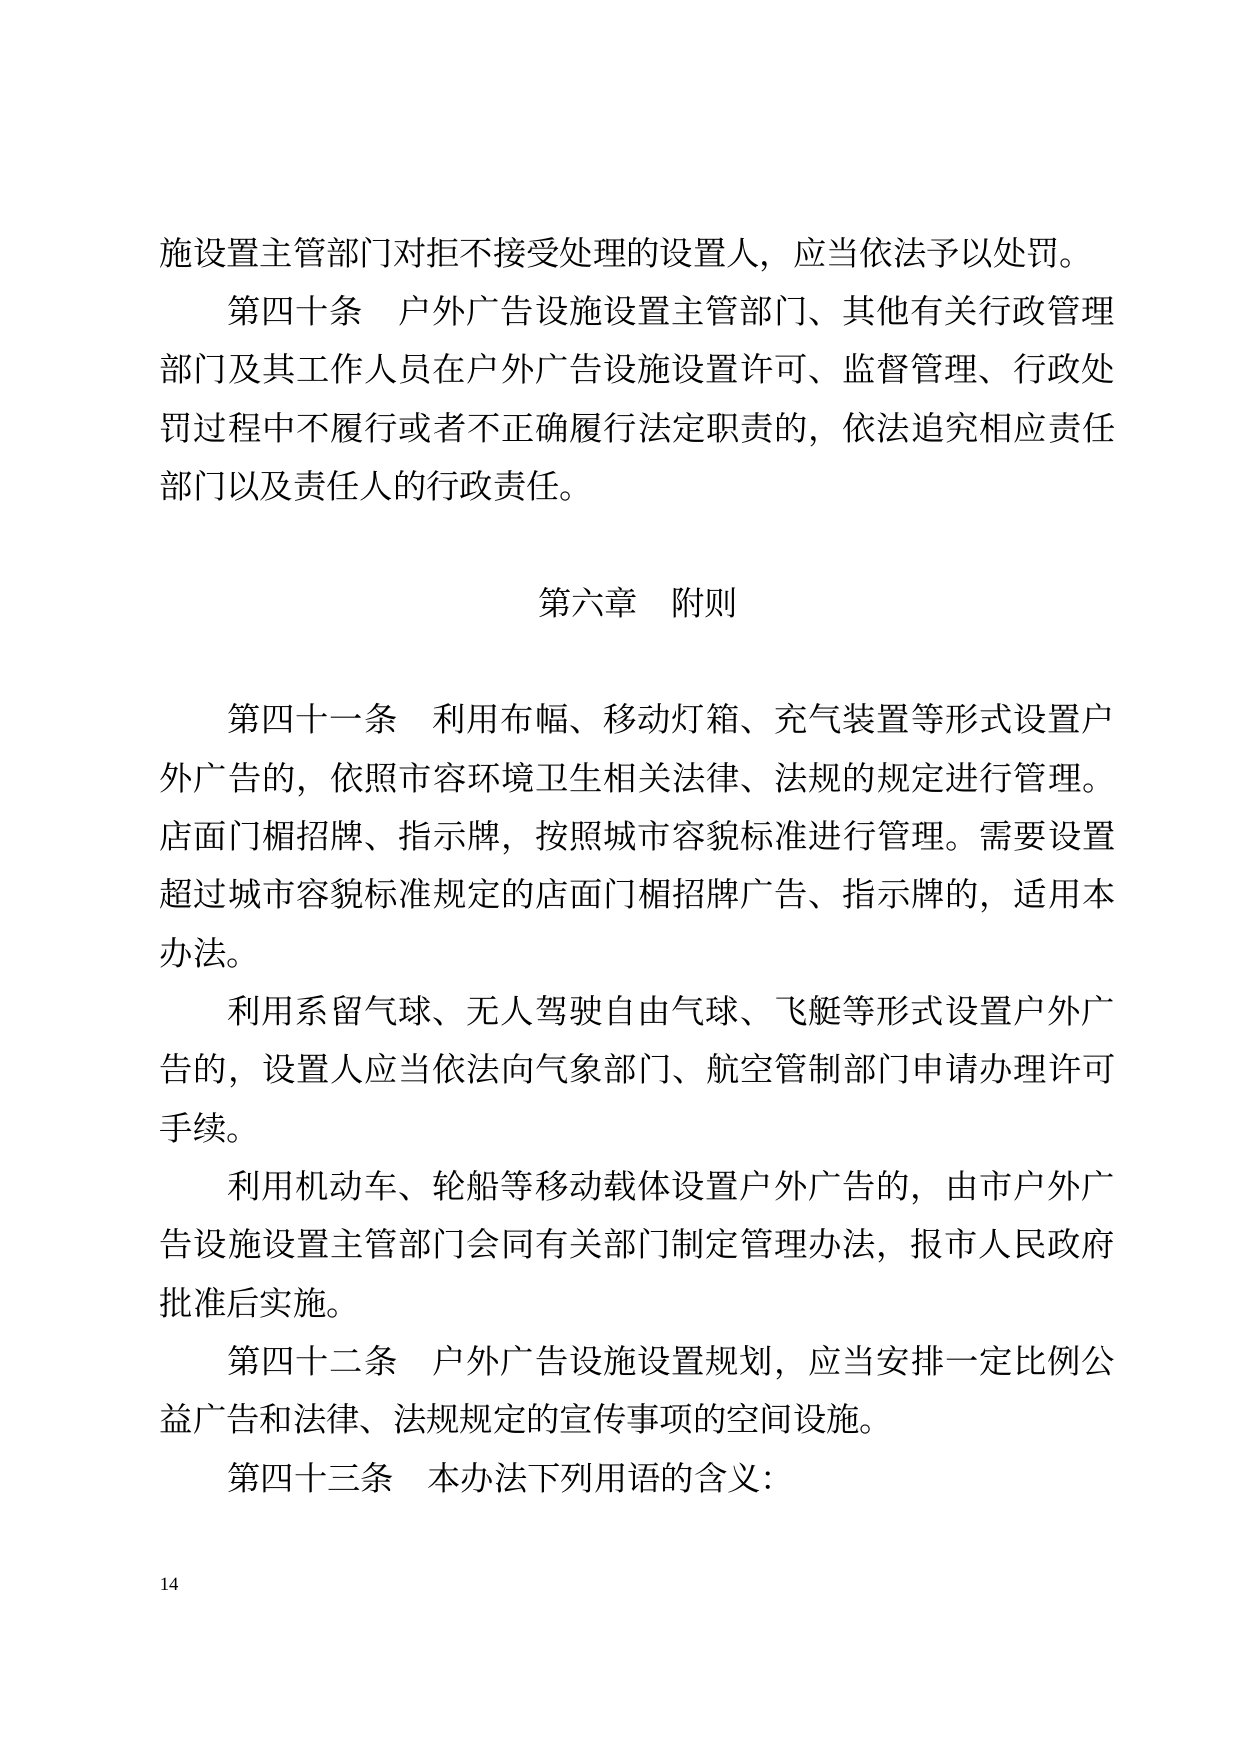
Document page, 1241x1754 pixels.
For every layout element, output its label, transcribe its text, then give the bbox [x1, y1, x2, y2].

text 第四十三条 本办法下列用语的含义： [159, 1443, 1116, 1502]
text 第四十条 户外广告设施设置主管部门、其他有关行政管理部门及其工作人员在户外广告设施设置许可、监督管理、行政处罚过程中不履行或者不正确履行法定职责的，依法追究相应责任部门以及责任人的行政责任。 [159, 277, 1116, 510]
text 第六章 附则 [159, 568, 1116, 627]
text 利用机动车、轮船等移动载体设置户外广告的，由市户外广告设施设置主管部门会同有关部门制定管理办法，报市人民政府批准后实施。 [159, 1152, 1116, 1327]
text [159, 218, 1116, 277]
text 利用系留气球、无人驾驶自由气球、飞艇等形式设置户外广告的，设置人应当依法向气象部门、航空管制部门申请办理许可手续。 [159, 977, 1116, 1152]
text 第四十二条 户外广告设施设置规划，应当安排一定比例公益广告和法律、法规规定的宣传事项的空间设施。 [159, 1327, 1116, 1443]
text 第四十一条 利用布幅、移动灯箱、充气装置等形式设置户外广告的，依照市容环境卫生相关法律、法规的规定进行管理。店面门楣招牌、指示牌，按照城市容貌标准进行管理。需要设置超过城市容貌标准规定的店面门楣招牌广告、指示牌的，适用本办法。 [159, 685, 1116, 977]
